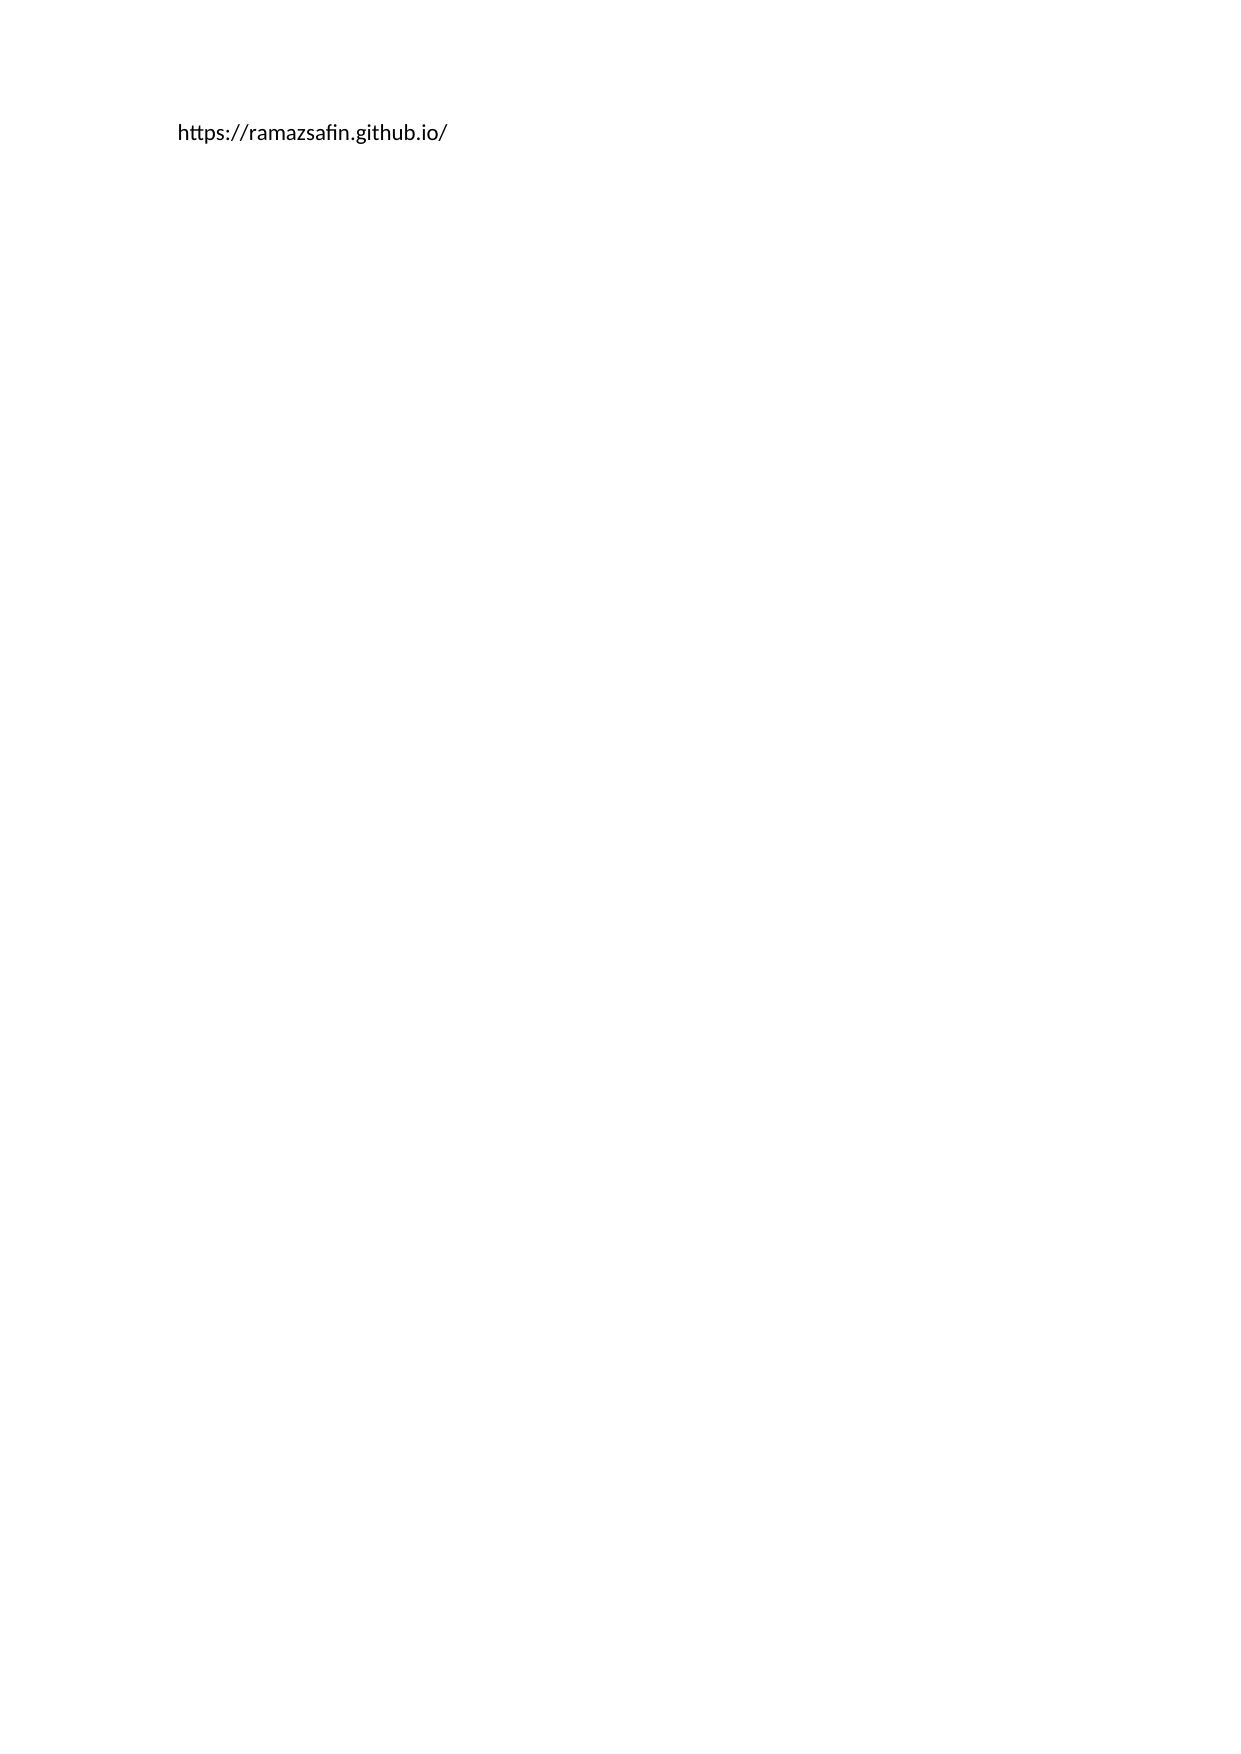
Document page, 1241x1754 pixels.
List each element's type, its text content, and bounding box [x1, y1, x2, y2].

text https://ramazsafin.github.io/ [177, 118, 1152, 146]
